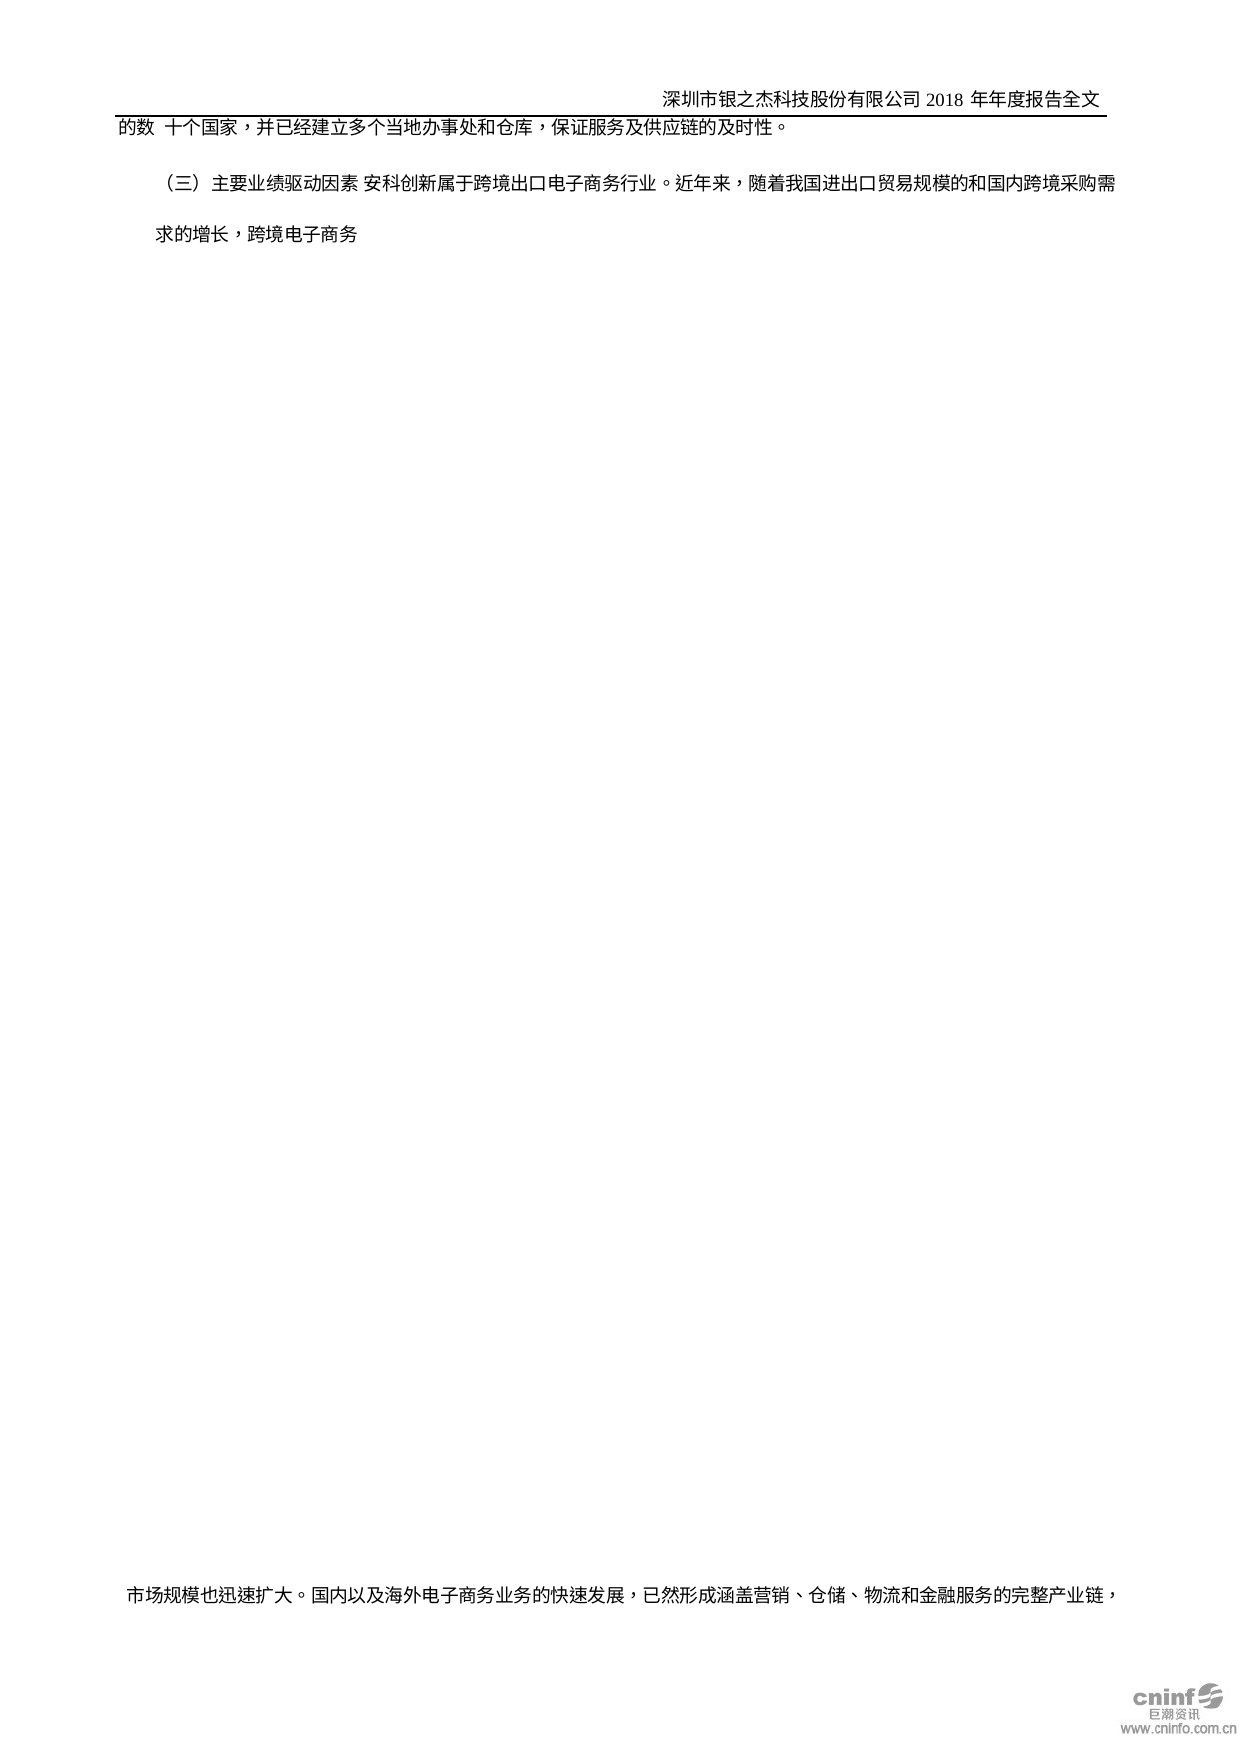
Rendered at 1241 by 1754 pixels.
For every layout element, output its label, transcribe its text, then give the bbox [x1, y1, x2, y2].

text （三）主要业绩驱动因素 安科创新属于跨境出口电子商务行业。近年来，随着我国进出口贸易规模的和国内跨境采购需求的增长，跨境电子商务 [156, 171, 1130, 247]
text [118, 114, 1123, 140]
picture [1115, 1680, 1240, 1737]
